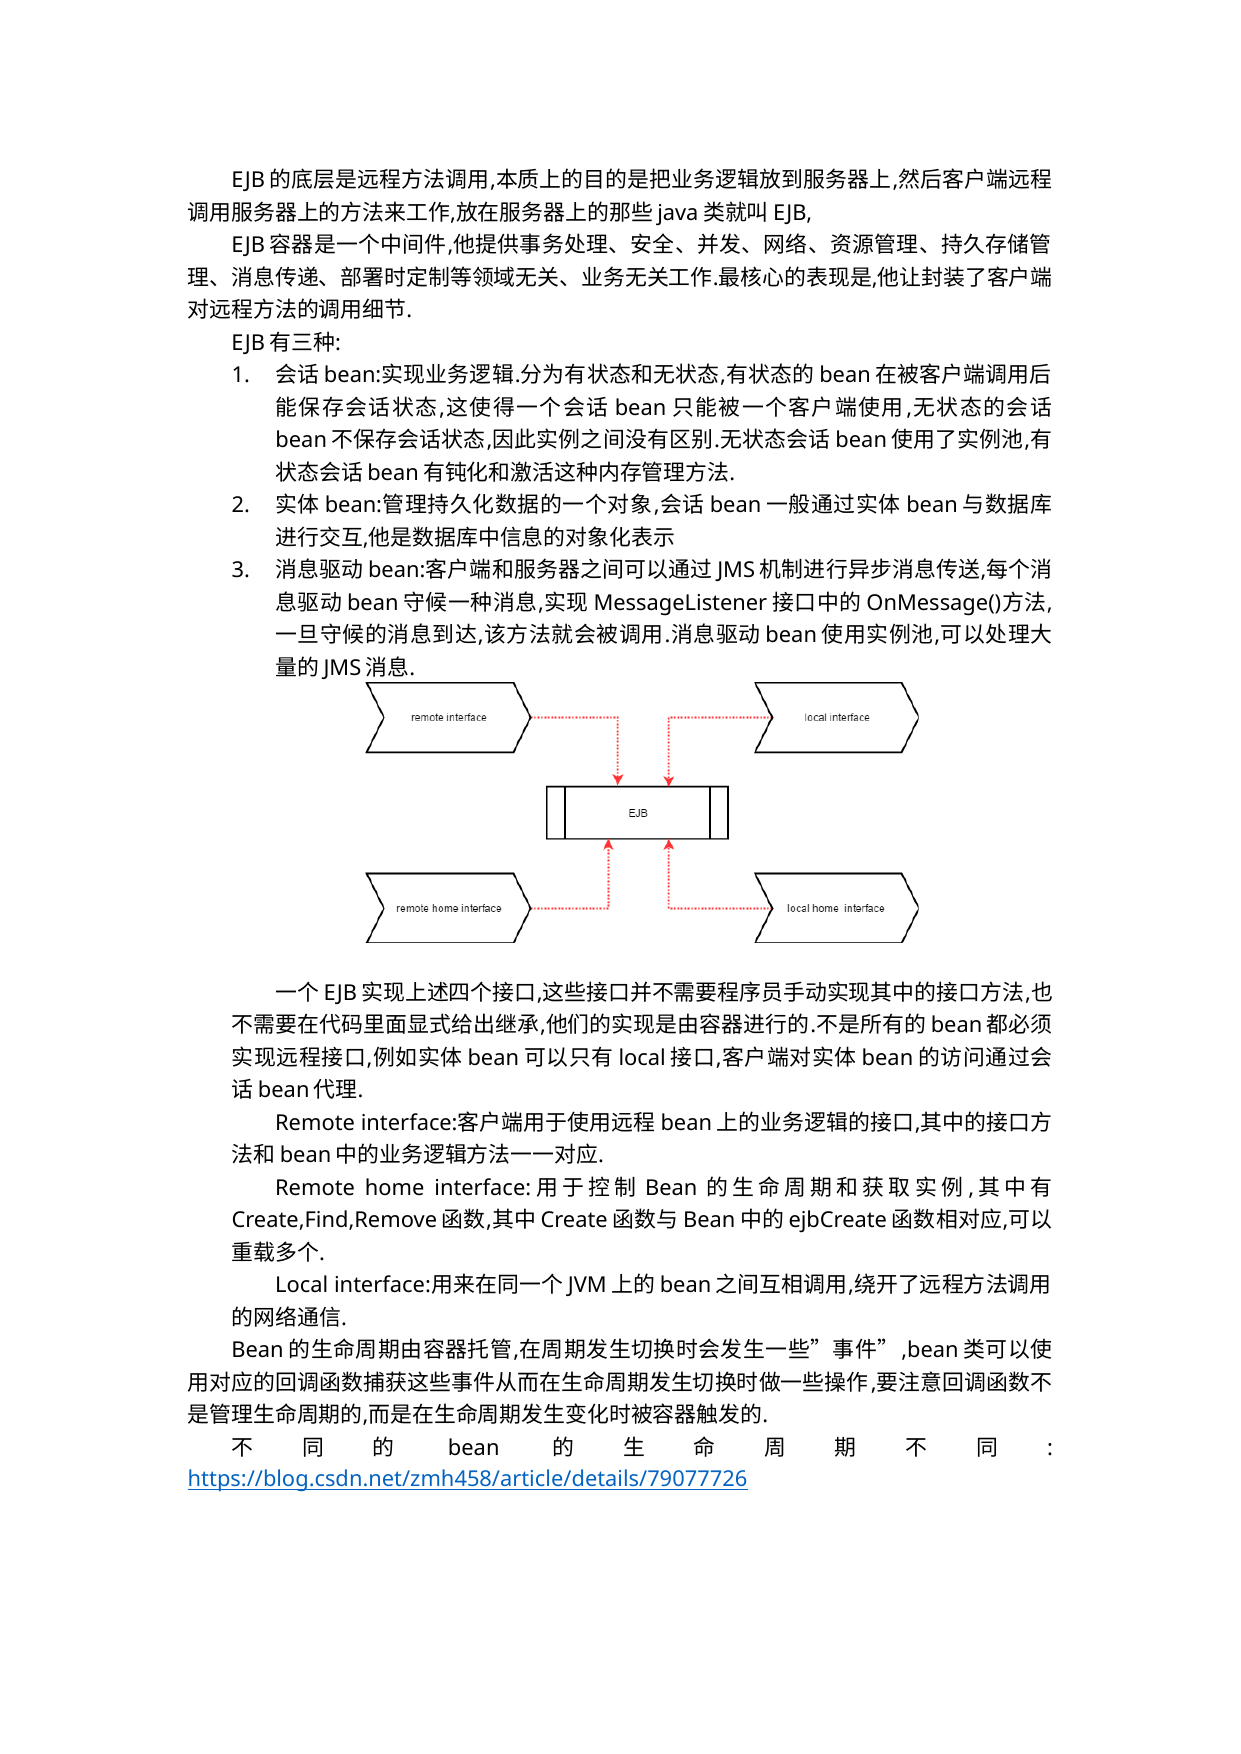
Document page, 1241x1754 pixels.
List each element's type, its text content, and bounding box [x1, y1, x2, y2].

text Bean的生命周期由容器托管,在周期发生切换时会发生一些”事件”,bean类可以使用对应的回调函数捕获这些事件从而在生命周期发生切换时做一些操作,要注意回调函数不是管理生命周期的,而是在生命周期发生变化时被容器触发的. [187, 1332, 1053, 1429]
text 一个EJB实现上述四个接口,这些接口并不需要程序员手动实现其中的接口方法,也不需要在代码里面显式给出继承,他们的实现是由容器进行的.不是所有的bean都必须实现远程接口,例如实体bean可以只有local接口,客户端对实体bean的访问通过会话bean代理. [231, 974, 1053, 1104]
text EJB容器是一个中间件,他提供事务处理、安全、并发、网络、资源管理、持久存储管理、消息传递、部署时定制等领域无关、业务无关工作.最核心的表现是,他让封装了客户端对远程方法的调用细节. [187, 227, 1053, 324]
picture [365, 682, 919, 943]
text Remote home interface:用于控制Bean的生命周期和获取实例,其中有Create,Find,Remove函数,其中Create函数与Bean中的ejbCreate函数相对应,可以重载多个. [231, 1169, 1053, 1267]
text 不同的bean的生命周期不同: https://blog.csdn.net/zmh458/article/details/79077726 [187, 1429, 1053, 1494]
text Remote interface:客户端用于使用远程bean上的业务逻辑的接口,其中的接口方法和bean中的业务逻辑方法一一对应. [231, 1104, 1053, 1169]
list 会话bean:实现业务逻辑.分为有状态和无状态,有状态的bean在被客户端调用后能保存会话状态,这使得一个会话bean只能被一个客户端使用,无状态的会话bean不保存会话状态,因此实例之间没有区别.无状态会话bean使用了实例池,有状态会话bean有钝化和激活这种内存管理方法. [231, 357, 1053, 487]
text EJB的底层是远程方法调用,本质上的目的是把业务逻辑放到服务器上,然后客户端远程调用服务器上的方法来工作,放在服务器上的那些java类就叫EJB, [187, 162, 1053, 227]
text Local interface:用来在同一个JVM上的bean之间互相调用,绕开了远程方法调用的网络通信. [231, 1267, 1053, 1332]
list 消息驱动bean:客户端和服务器之间可以通过JMS机制进行异步消息传送,每个消息驱动bean守候一种消息,实现MessageListener接口中的OnMessage()方法,一旦守候的消息到达,该方法就会被调用.消息驱动bean使用实例池,可以处理大量的JMS消息. [231, 552, 1053, 682]
list 实体bean:管理持久化数据的一个对象,会话bean一般通过实体bean与数据库进行交互,他是数据库中信息的对象化表示 [231, 487, 1053, 552]
text EJB有三种: [187, 324, 1053, 357]
